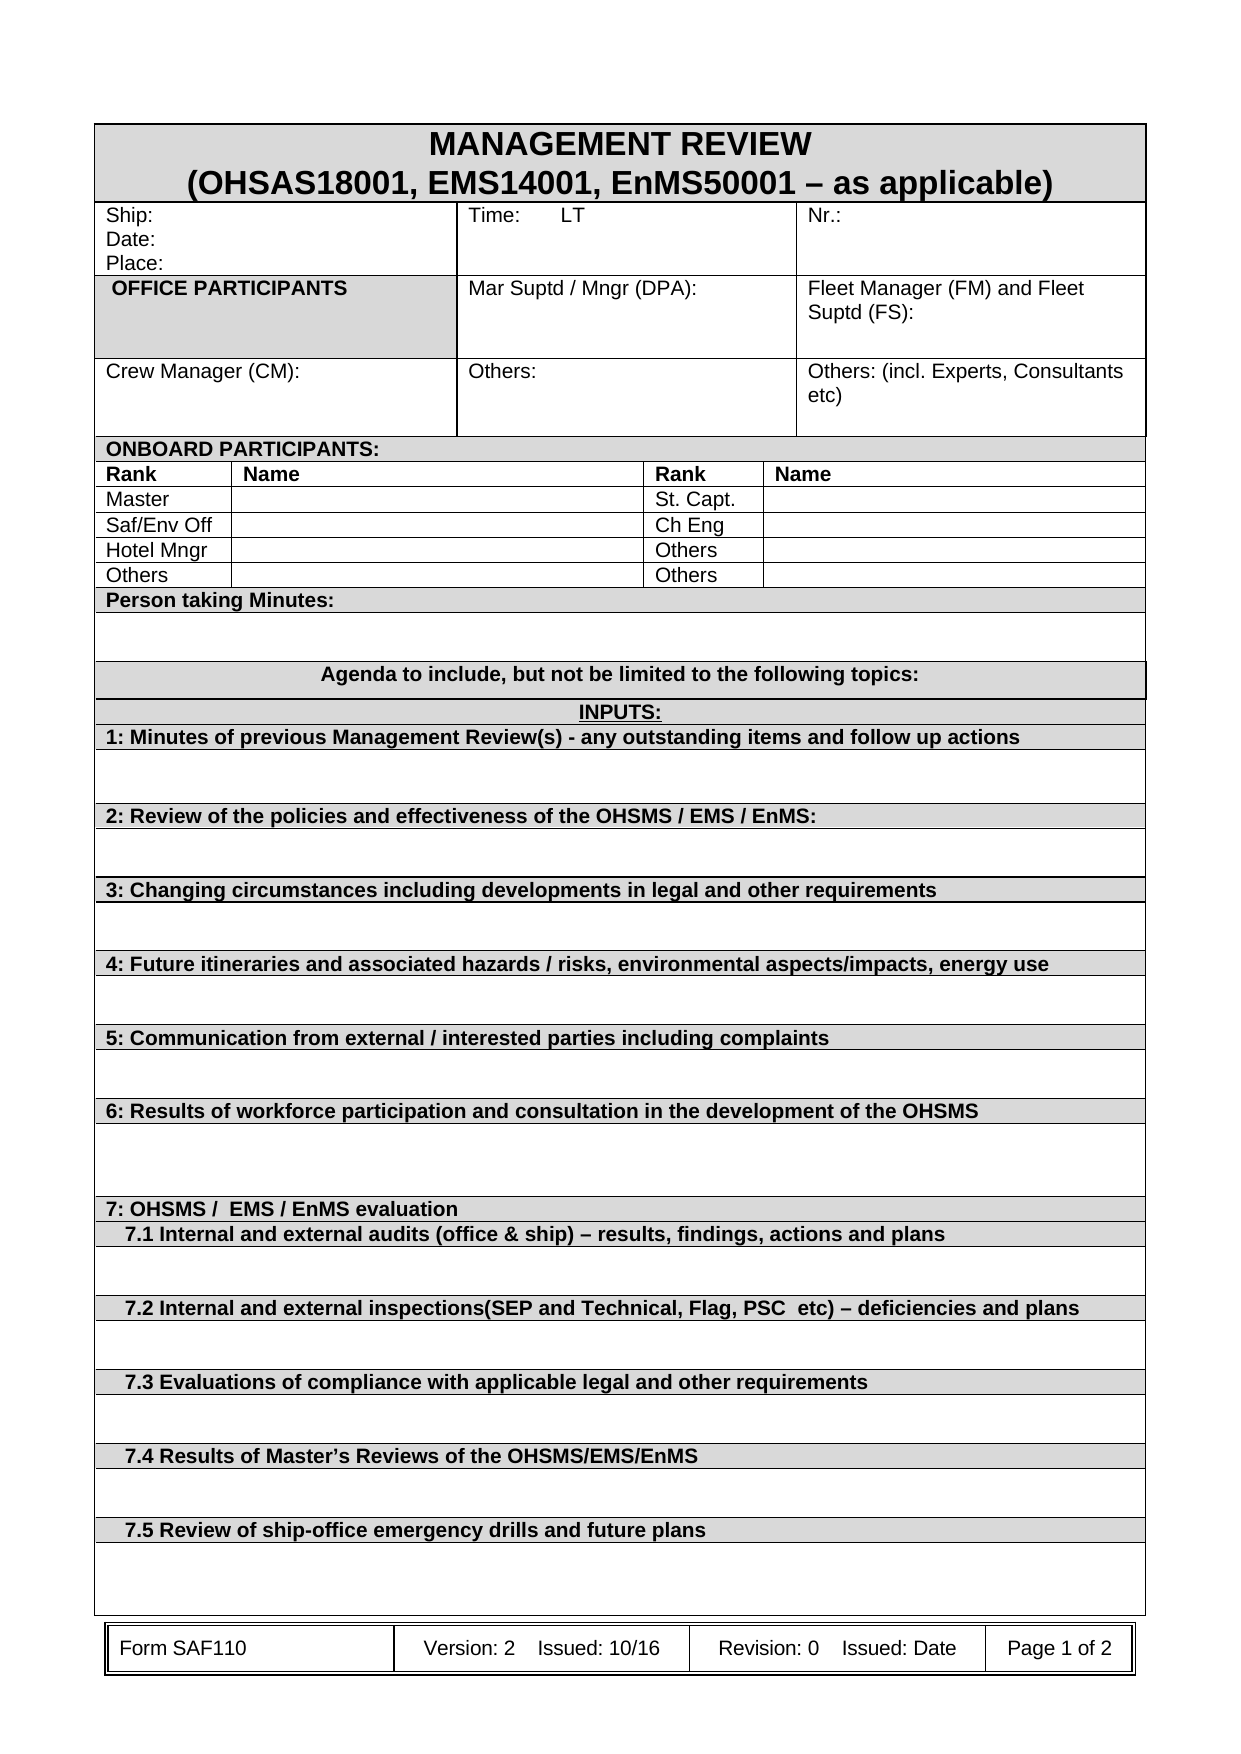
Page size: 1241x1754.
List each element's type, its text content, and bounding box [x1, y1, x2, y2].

table_cell Others: (incl. Experts, Consultants etc) [797, 359, 1145, 436]
table_cell 7.2 Internal and external inspections(SEP and Technical, Flag, PSC etc) – deficiencies and plans [95, 1296, 1145, 1320]
table_cell [95, 1469, 1145, 1517]
table_cell [95, 829, 1145, 876]
table_cell Saf/Env Off [95, 513, 231, 537]
table_cell Rank [95, 462, 231, 486]
table_cell [232, 538, 643, 562]
table_cell [764, 538, 1145, 562]
table_cell Ch Eng [644, 513, 763, 537]
table_cell Fleet Manager (FM) and Fleet Suptd (FS): [797, 276, 1145, 358]
table_cell [95, 976, 1145, 1024]
table_cell Hotel Mngr [95, 538, 231, 562]
table_cell [95, 902, 1145, 950]
table_cell 5: Communication from external / interested parties including complaints [95, 1025, 1145, 1049]
table_cell [95, 1050, 1145, 1098]
table_cell 3: Changing circumstances including developments in legal and other requirements [95, 877, 1145, 901]
table_cell [764, 487, 1145, 512]
table_cell OFFICE PARTICIPANTS [95, 276, 456, 358]
table_cell INPUTS: [95, 699, 1145, 724]
table_cell ONBOARD PARTICIPANTS: [95, 437, 1145, 461]
table_cell [232, 563, 643, 587]
table_cell Mar Suptd / Mngr (DPA): [458, 276, 796, 358]
table_cell Crew Manager (CM): [95, 359, 456, 436]
table_cell 4: Future itineraries and associated hazards / risks, environmental aspects/impacts, energy use [95, 951, 1145, 975]
table_cell Agenda to include, but not be limited to the following topics: [95, 662, 1145, 698]
table_cell Person taking Minutes: [95, 588, 1145, 612]
table_cell 1: Minutes of previous Management Review(s) - any outstanding items and follow up actions [95, 725, 1145, 749]
table_cell Others [644, 538, 763, 562]
table_cell 2: Review of the policies and effectiveness of the OHSMS / EMS / EnMS: [95, 804, 1145, 827]
table_cell 7.4 Results of Master’s Reviews of the OHSMS/EMS/EnMS [95, 1444, 1145, 1468]
table_cell 7.3 Evaluations of compliance with applicable legal and other requirements [95, 1370, 1145, 1394]
table_cell Master [95, 487, 231, 512]
table_cell Ship: Date: Place: [95, 203, 456, 275]
table_cell [764, 563, 1145, 587]
table_cell Others [644, 563, 763, 587]
table_cell Name [232, 462, 643, 486]
table_header MANAGEMENT REVIEW (OHSAS18001, EMS14001, EnMS50001 – as applicable) [95, 125, 1145, 201]
table_cell Rank [644, 462, 763, 486]
table_cell 7: OHSMS / EMS / EnMS evaluation [95, 1197, 1145, 1221]
table_cell [95, 613, 1145, 661]
table_cell [95, 1124, 1145, 1196]
table_cell [764, 513, 1145, 537]
table_cell 7.5 Review of ship-office emergency drills and future plans [95, 1518, 1145, 1542]
table_cell 7.1 Internal and external audits (office & ship) – results, findings, actions and plans [95, 1222, 1145, 1246]
table_cell [95, 1395, 1145, 1443]
table_cell [95, 1321, 1145, 1369]
table_cell [95, 1543, 1145, 1615]
table_cell Nr.: [797, 203, 1145, 275]
table_cell [95, 750, 1145, 802]
table_cell 6: Results of workforce participation and consultation in the development of the OHSMS [95, 1099, 1145, 1123]
table_cell [232, 487, 643, 512]
table_cell [95, 1247, 1145, 1295]
table_cell Time: LT [458, 203, 796, 275]
table_cell Others: [458, 359, 796, 436]
table_cell Name [764, 462, 1145, 486]
table_cell Others [95, 563, 231, 587]
table_cell [232, 513, 643, 537]
table_cell St. Capt. [644, 487, 763, 512]
